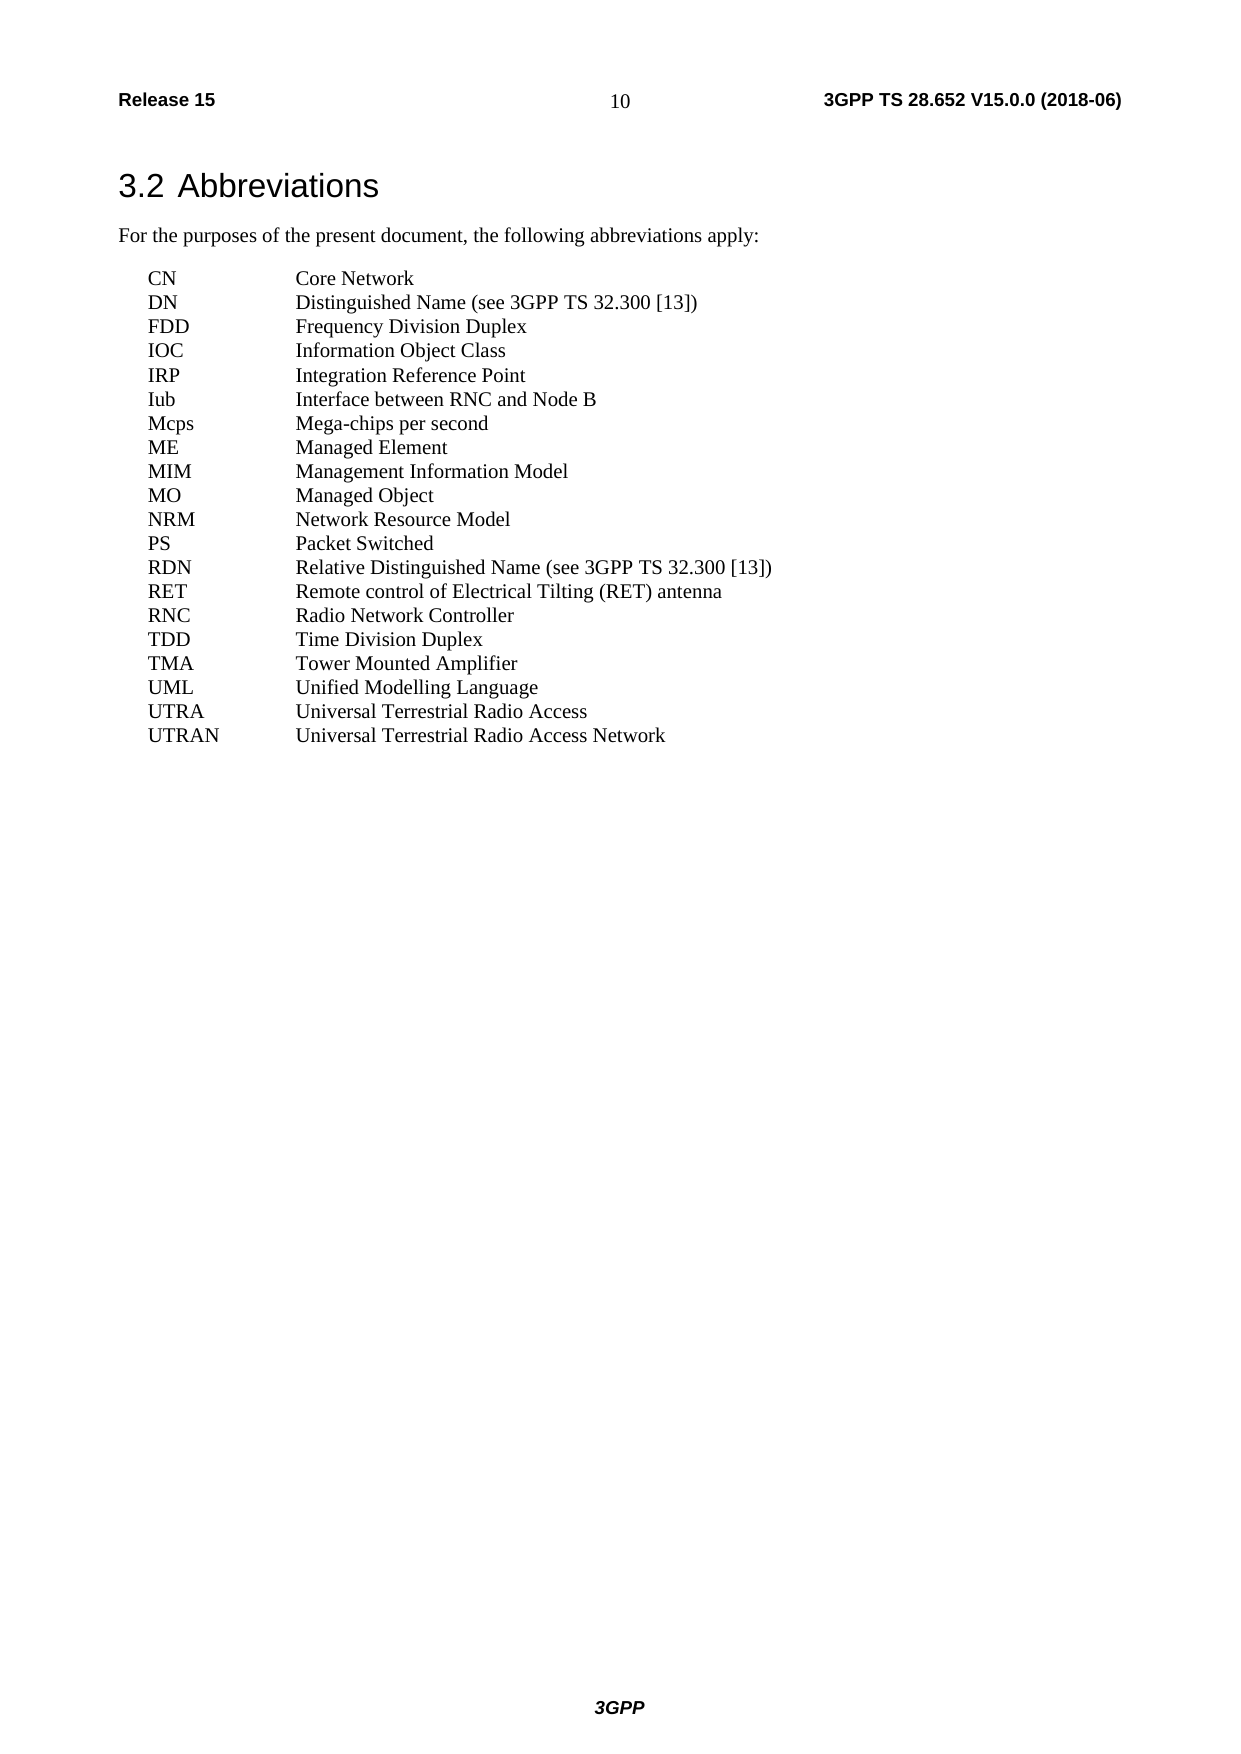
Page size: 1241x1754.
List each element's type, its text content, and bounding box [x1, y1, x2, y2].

text UTRA Universal Terrestrial Radio Access [148, 699, 1122, 723]
text Mcps Mega-chips per second [148, 411, 1122, 435]
text TMA Tower Mounted Amplifier [148, 651, 1122, 675]
text ME Managed Element [148, 435, 1122, 459]
text IOC Information Object Class [148, 338, 1122, 362]
text MIM Management Information Model [148, 459, 1122, 483]
text UTRAN Universal Terrestrial Radio Access Network [148, 723, 1122, 747]
text RDN Relative Distinguished Name (see 3GPP TS 32.300 [13]) [148, 555, 1122, 579]
text UML Unified Modelling Language [148, 675, 1122, 699]
text RNC Radio Network Controller [148, 603, 1122, 627]
subtitle 3.2 Abbreviations [118, 166, 1122, 205]
text IRP Integration Reference Point [148, 362, 1122, 387]
text TDD Time Division Duplex [148, 627, 1122, 651]
text RET Remote control of Electrical Tilting (RET) antenna [148, 579, 1122, 603]
text Iub Interface between RNC and Node B [148, 387, 1122, 411]
text CN Core Network [148, 266, 1122, 290]
text FDD Frequency Division Duplex [148, 314, 1122, 338]
text MO Managed Object [148, 483, 1122, 507]
text NRM Network Resource Model [148, 507, 1122, 531]
text PS Packet Switched [148, 531, 1122, 555]
text DN Distinguished Name (see 3GPP TS 32.300 [13]) [148, 290, 1122, 314]
text For the purposes of the present document, the following abbreviations apply: [118, 223, 1122, 247]
